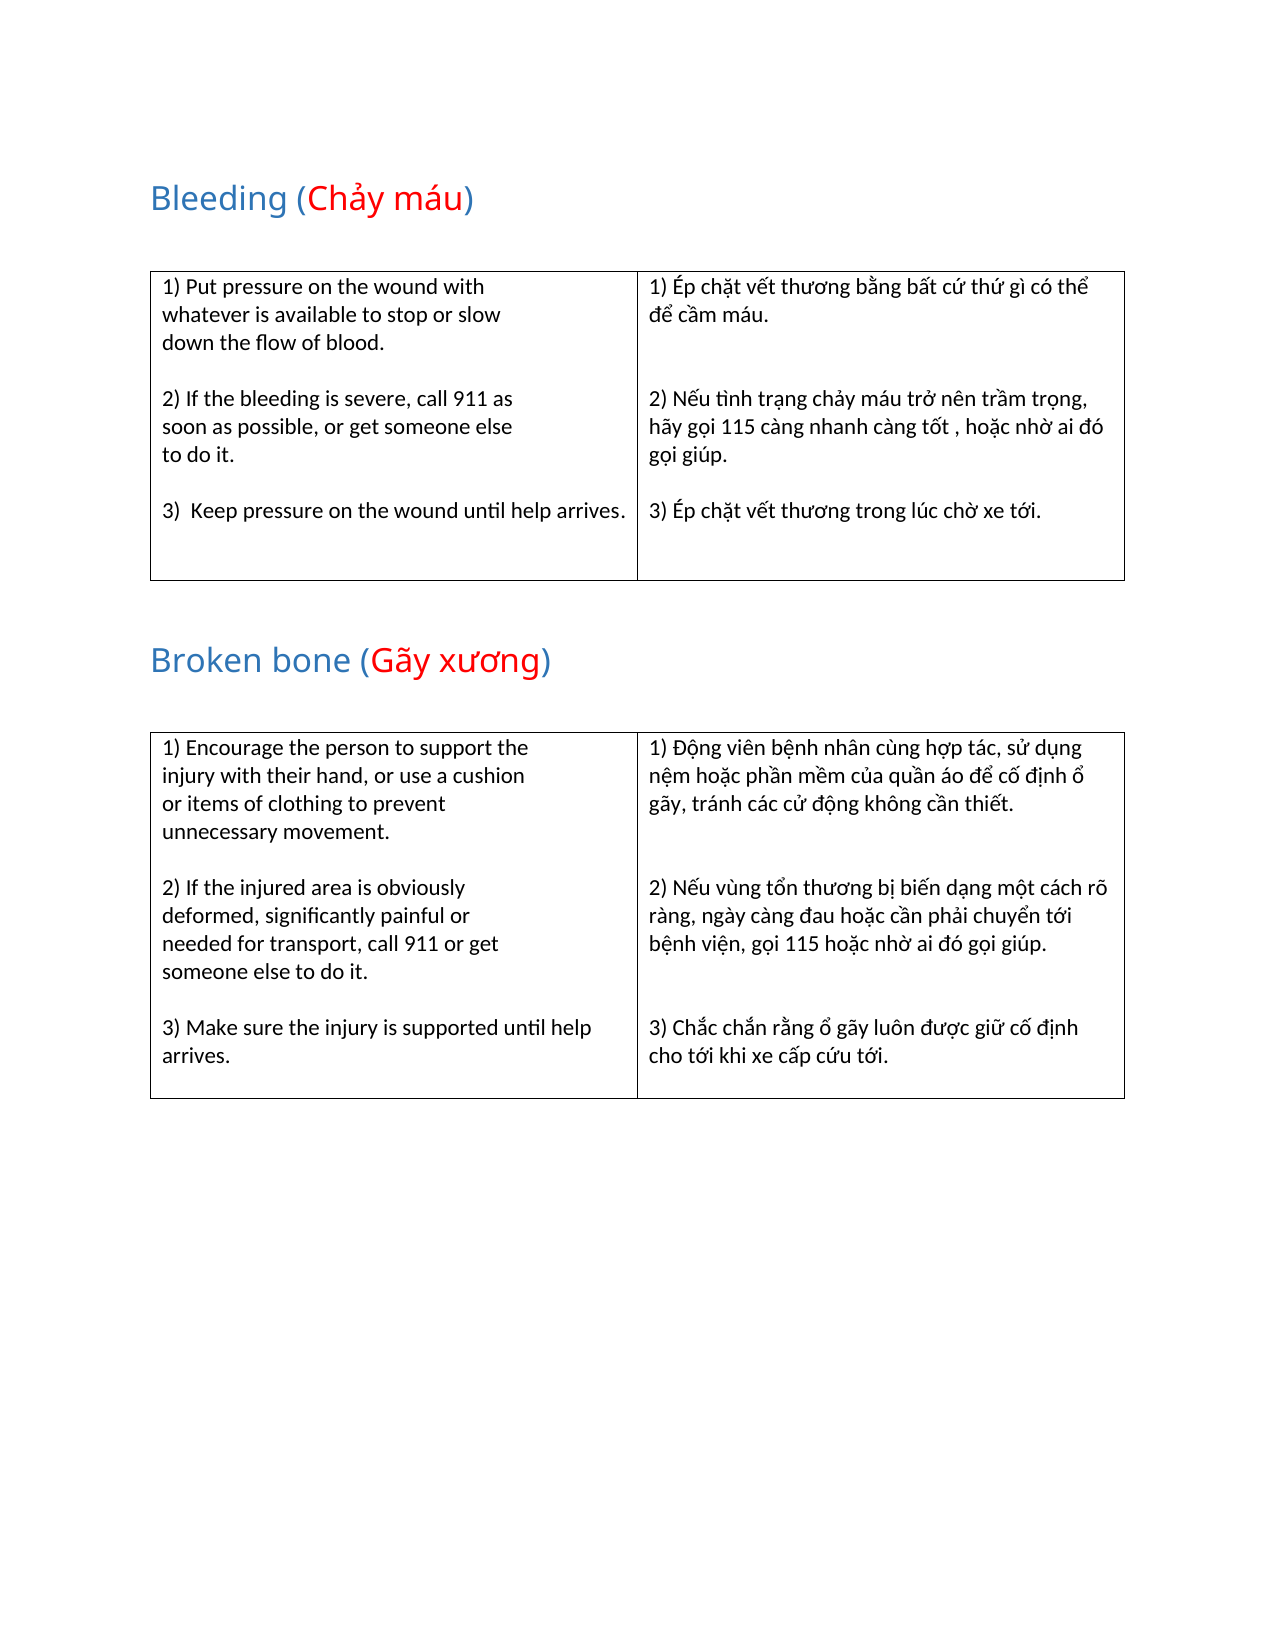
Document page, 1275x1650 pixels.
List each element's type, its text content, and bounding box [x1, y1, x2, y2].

table_header 1) Put pressure on the wound with whatever is available to stop or slow down the flow of blood. 2) If the bleeding is severe, call 911 as soon as possible, or get someone else to do it. 3) Keep pressure on the wound until help arrives. [151, 272, 637, 580]
table_header 1) Động viên bệnh nhân cùng hợp tác, sử dụng nệm hoặc phần mềm của quần áo để cố định ổ gãy, tránh các cử động không cần thiết. 2) Nếu vùng tổn thương bị biến dạng một cách rõ ràng, ngày càng đau hoặc cần phải chuyển tới bệnh viện, gọi 115 hoặc nhờ ai đó gọi giúp. 3) Chắc chắn rằng ổ gãy luôn được giữ cố định cho tới khi xe cấp cứu tới. [638, 733, 1124, 1097]
table_header 1) Encourage the person to support the injury with their hand, or use a cushion or items of clothing to prevent unnecessary movement. 2) If the injured area is obviously deformed, significantly painful or needed for transport, call 911 or get someone else to do it. 3) Make sure the injury is supported until help arrives. [151, 733, 637, 1097]
subtitle Bleeding (Chảy máu) [150, 175, 1125, 220]
subtitle Broken bone (Gãy xương) [150, 636, 1125, 682]
table_header 1) Ép chặt vết thương bằng bất cứ thứ gì có thể để cầm máu. 2) Nếu tình trạng chảy máu trở nên trầm trọng, hãy gọi 115 càng nhanh càng tốt , hoặc nhờ ai đó gọi giúp. 3) Ép chặt vết thương trong lúc chờ xe tới. [638, 272, 1124, 580]
